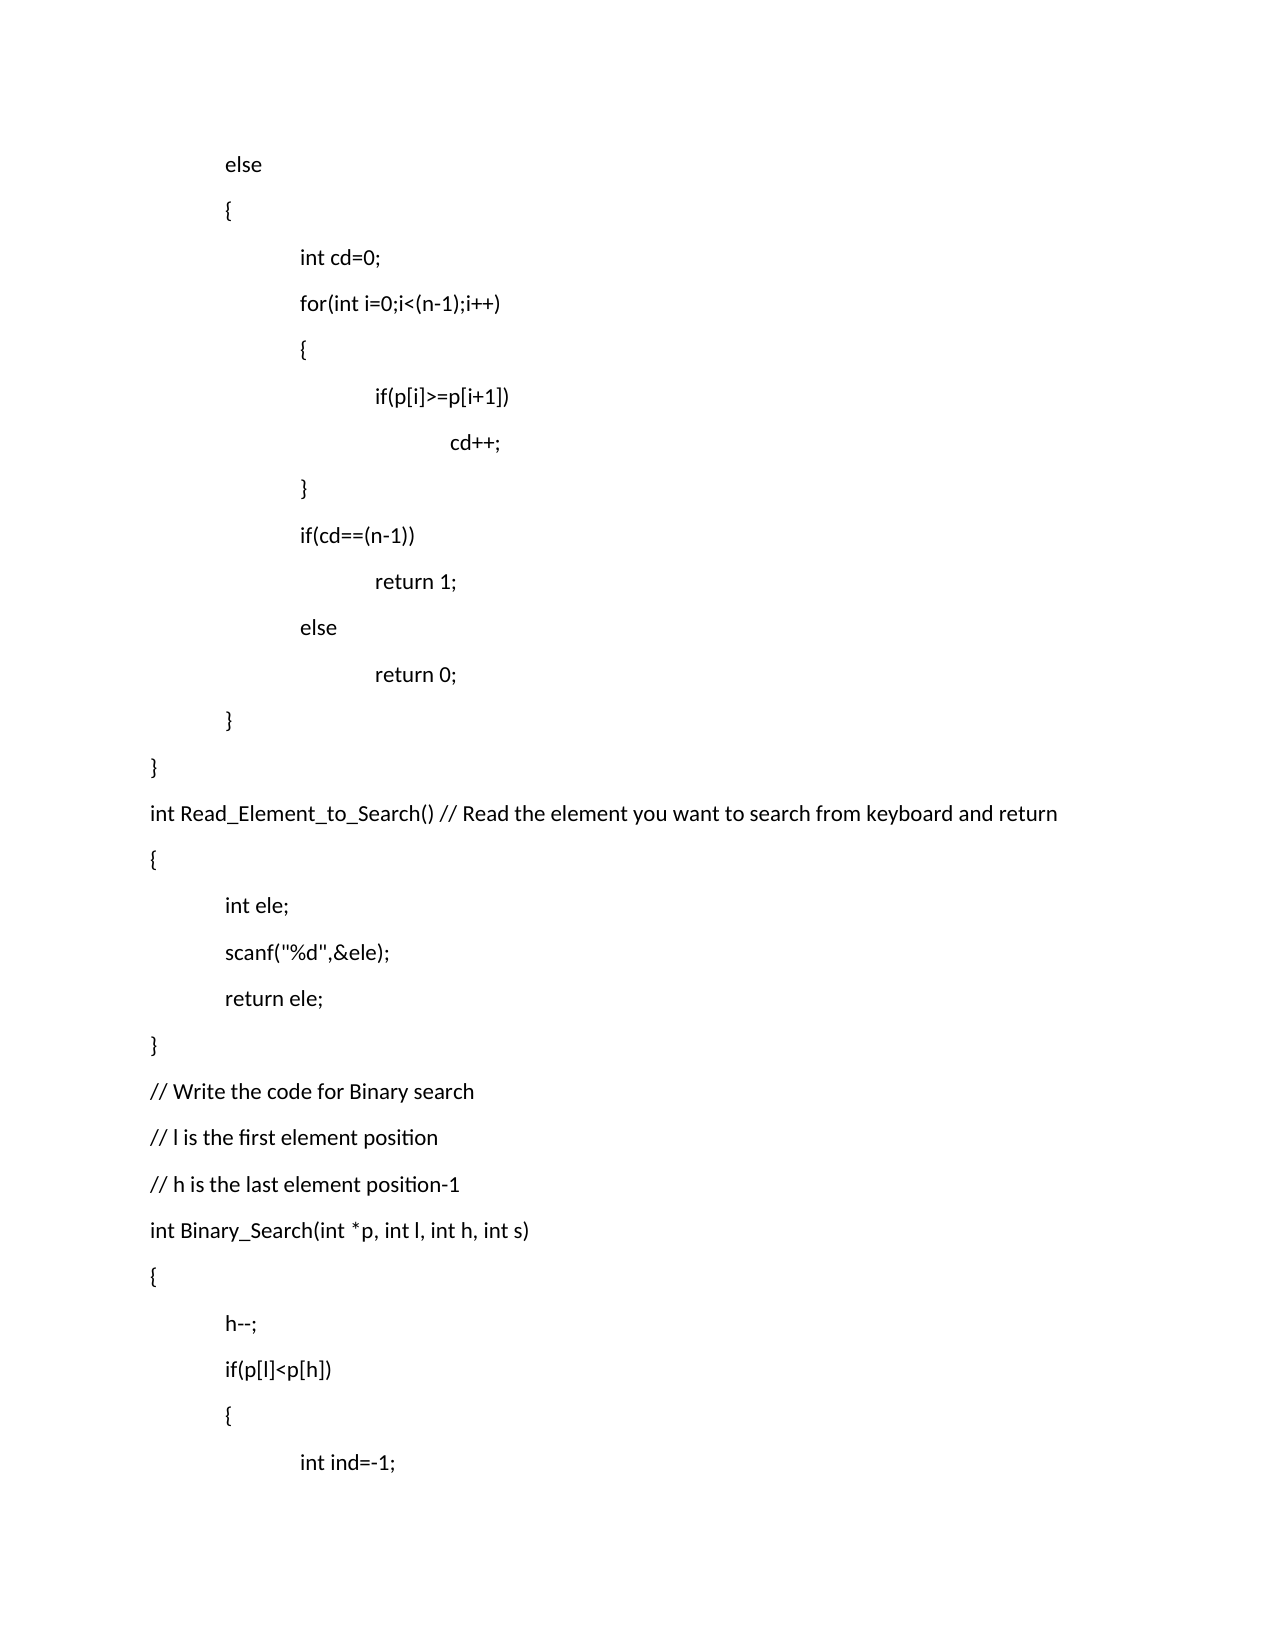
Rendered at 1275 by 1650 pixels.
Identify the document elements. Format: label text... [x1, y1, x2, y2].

text } [150, 753, 1125, 781]
text } [150, 706, 1125, 734]
text h--; [150, 1309, 1125, 1337]
text { [150, 1402, 1125, 1429]
text } [150, 474, 1125, 502]
text { [150, 196, 1125, 224]
text if(cd==(n-1)) [150, 521, 1125, 549]
text // h is the last element position-1 [150, 1170, 1125, 1198]
text if(p[i]>=p[i+1]) [150, 382, 1125, 410]
text else [150, 613, 1125, 642]
text int cd=0; [150, 243, 1125, 271]
text if(p[l]<p[h]) [150, 1355, 1125, 1383]
text return 1; [150, 567, 1125, 595]
text { [150, 845, 1125, 873]
text return 0; [150, 660, 1125, 688]
text // Write the code for Binary search [150, 1077, 1125, 1105]
text scanf("%d",&ele); [150, 938, 1125, 966]
text cd++; [150, 428, 1125, 456]
text int ele; [150, 892, 1125, 920]
text // l is the first element position [150, 1123, 1125, 1151]
text } [150, 1031, 1125, 1059]
text { [150, 335, 1125, 363]
text { [150, 1262, 1125, 1291]
text for(int i=0;i<(n-1);i++) [150, 289, 1125, 317]
text int Binary_Search(int *p, int l, int h, int s) [150, 1216, 1125, 1244]
text int ind=-1; [150, 1448, 1125, 1476]
text return ele; [150, 984, 1125, 1012]
text int Read_Element_to_Search() // Read the element you want to search from keyboard and return [150, 799, 1125, 827]
text else [150, 150, 1125, 178]
